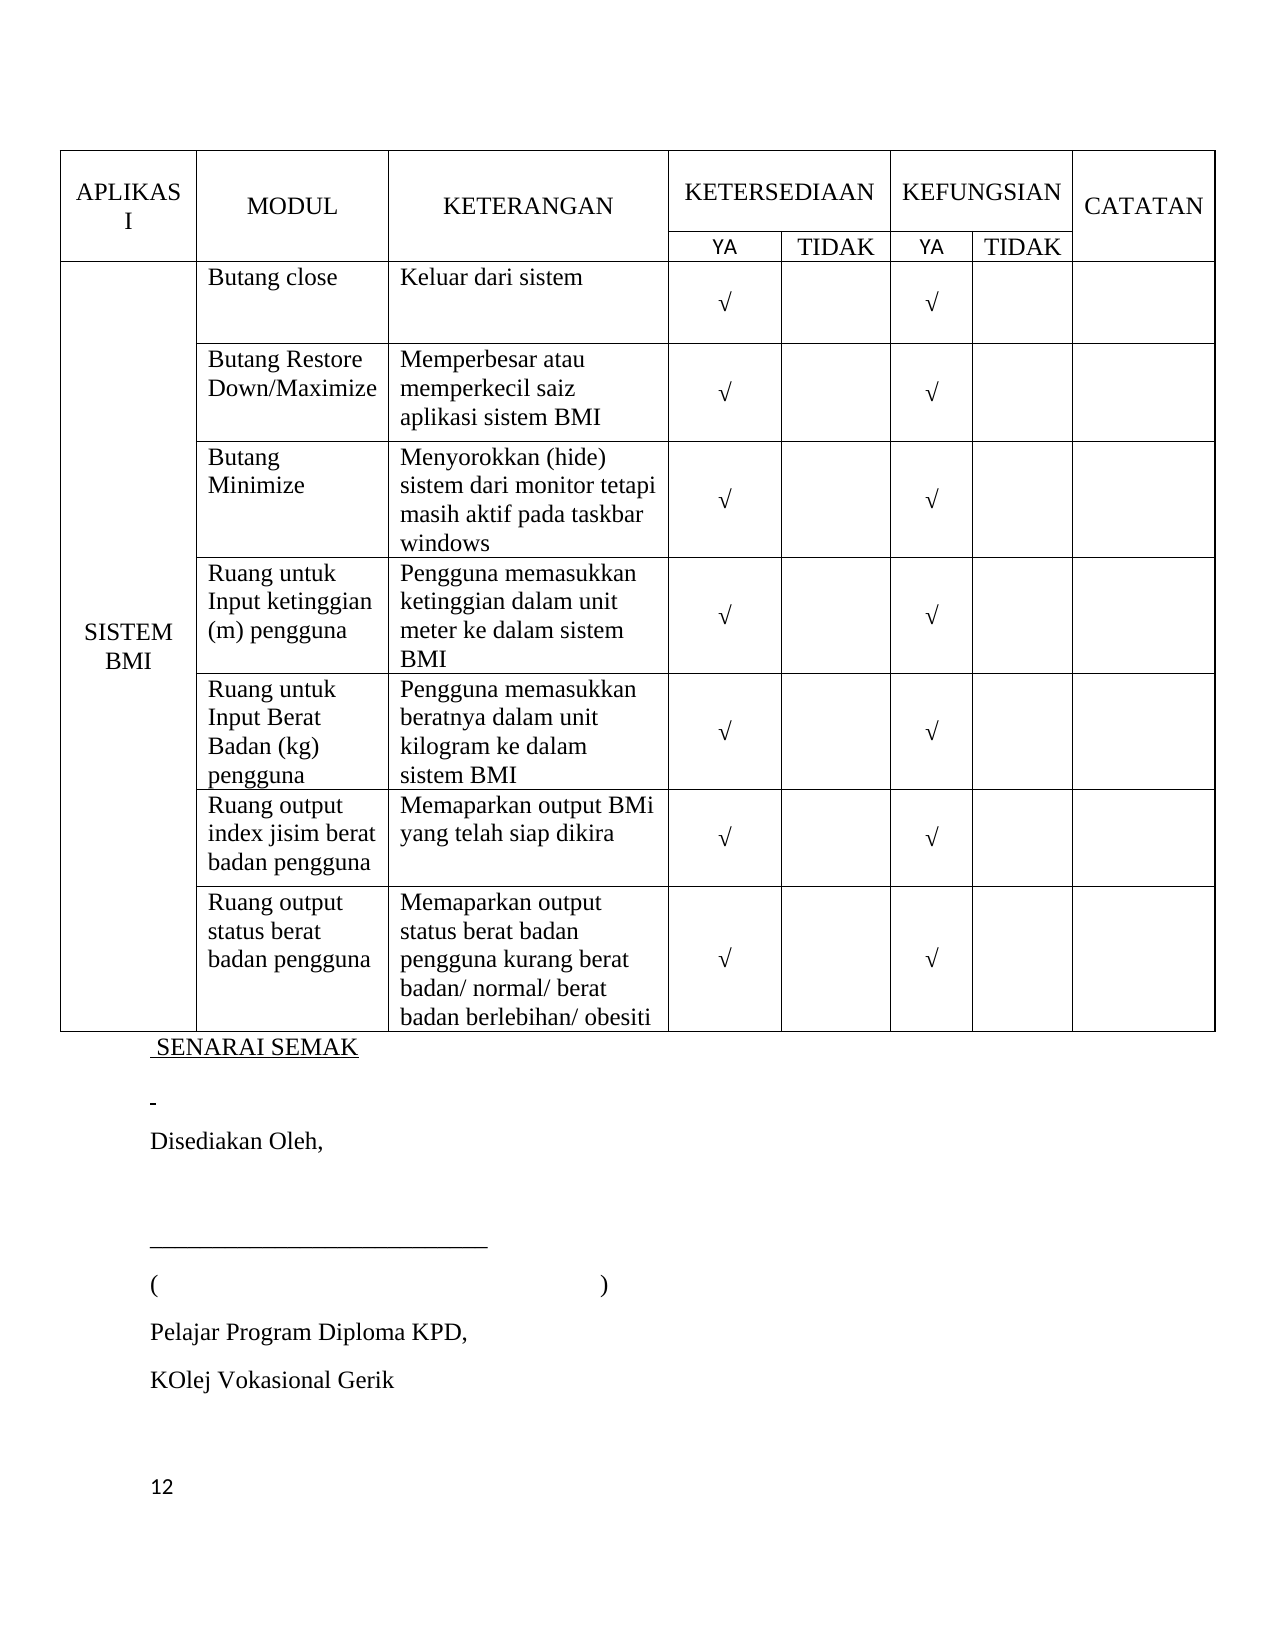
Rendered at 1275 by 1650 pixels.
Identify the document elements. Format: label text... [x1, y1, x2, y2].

table_cell Pengguna memasukkan beratnya dalam unit kilogram ke dalam sistem BMI [389, 674, 668, 789]
text Pelajar Program Diploma KPD, [150, 1317, 1125, 1346]
table_cell √ [891, 344, 972, 441]
text Disediakan Oleh, [150, 1126, 1125, 1155]
table_cell Ruang output status berat badan pengguna [197, 887, 388, 1031]
table_cell √ [669, 344, 781, 441]
table_cell Memaparkan output status berat badan pengguna kurang berat badan/ normal/ berat badan berlebihan/ obesiti [389, 887, 668, 1031]
table_header MODUL [197, 151, 388, 261]
table_cell Butang Minimize [197, 442, 388, 557]
table_cell [973, 262, 1072, 343]
table_cell √ [669, 887, 781, 1031]
table_cell √ [891, 674, 972, 789]
table_cell √ [669, 262, 781, 343]
table_cell [973, 674, 1072, 789]
table_cell Butang close [197, 262, 388, 343]
table_cell √ [891, 790, 972, 886]
table_cell Keluar dari sistem [389, 262, 668, 343]
table_cell [973, 558, 1072, 673]
table_cell Memaparkan output BMi yang telah siap dikira [389, 790, 668, 886]
table_cell √ [669, 558, 781, 673]
table_cell Ruang untuk Input ketinggian (m) pengguna [197, 558, 388, 673]
text SENARAI SEMAK [150, 1032, 1125, 1061]
table_cell [782, 887, 890, 1031]
text ( ) [150, 1269, 1125, 1298]
table_cell [782, 442, 890, 557]
table_header KETERSEDIAAN [669, 151, 890, 231]
text ___________________________ [150, 1222, 1125, 1251]
table_cell [782, 558, 890, 673]
table_cell Pengguna memasukkan ketinggian dalam unit meter ke dalam sistem BMI [389, 558, 668, 673]
table_cell [1073, 558, 1214, 673]
table_cell [1073, 790, 1214, 886]
table_cell [973, 442, 1072, 557]
table_cell [782, 790, 890, 886]
table_cell [973, 790, 1072, 886]
table_cell [1073, 442, 1214, 557]
table_cell SISTEM BMI [61, 262, 196, 1031]
table_cell YA [891, 232, 972, 261]
text KOlej Vokasional Gerik [150, 1365, 1125, 1394]
table_cell Memperbesar atau memperkecil saiz aplikasi sistem BMI [389, 344, 668, 441]
table_cell √ [669, 674, 781, 789]
table_cell [782, 262, 890, 343]
table_cell Ruang untuk Input Berat Badan (kg) pengguna [197, 674, 388, 789]
table_cell √ [891, 262, 972, 343]
table_cell [782, 344, 890, 441]
table_cell [973, 344, 1072, 441]
table_header KEFUNGSIAN [891, 151, 1072, 231]
table_cell YA [669, 232, 781, 261]
table_cell Menyorokkan (hide) sistem dari monitor tetapi masih aktif pada taskbar windows [389, 442, 668, 557]
table_cell √ [669, 442, 781, 557]
table_cell √ [669, 790, 781, 886]
table_cell [973, 887, 1072, 1031]
table_cell √ [891, 442, 972, 557]
table_cell TIDAK [973, 232, 1072, 261]
table_cell TIDAK [782, 232, 890, 261]
table_header KETERANGAN [389, 151, 668, 261]
table_cell Ruang output index jisim berat badan pengguna [197, 790, 388, 886]
table_header CATATAN [1073, 151, 1214, 261]
table_cell √ [891, 887, 972, 1031]
table_cell [1073, 344, 1214, 441]
table_cell [1073, 262, 1214, 343]
table_cell √ [891, 558, 972, 673]
table_cell [1073, 674, 1214, 789]
table_cell [1073, 887, 1214, 1031]
table_header APLIKASI [61, 151, 196, 261]
table_cell [782, 674, 890, 789]
table_cell Butang Restore Down/Maximize [197, 344, 388, 441]
